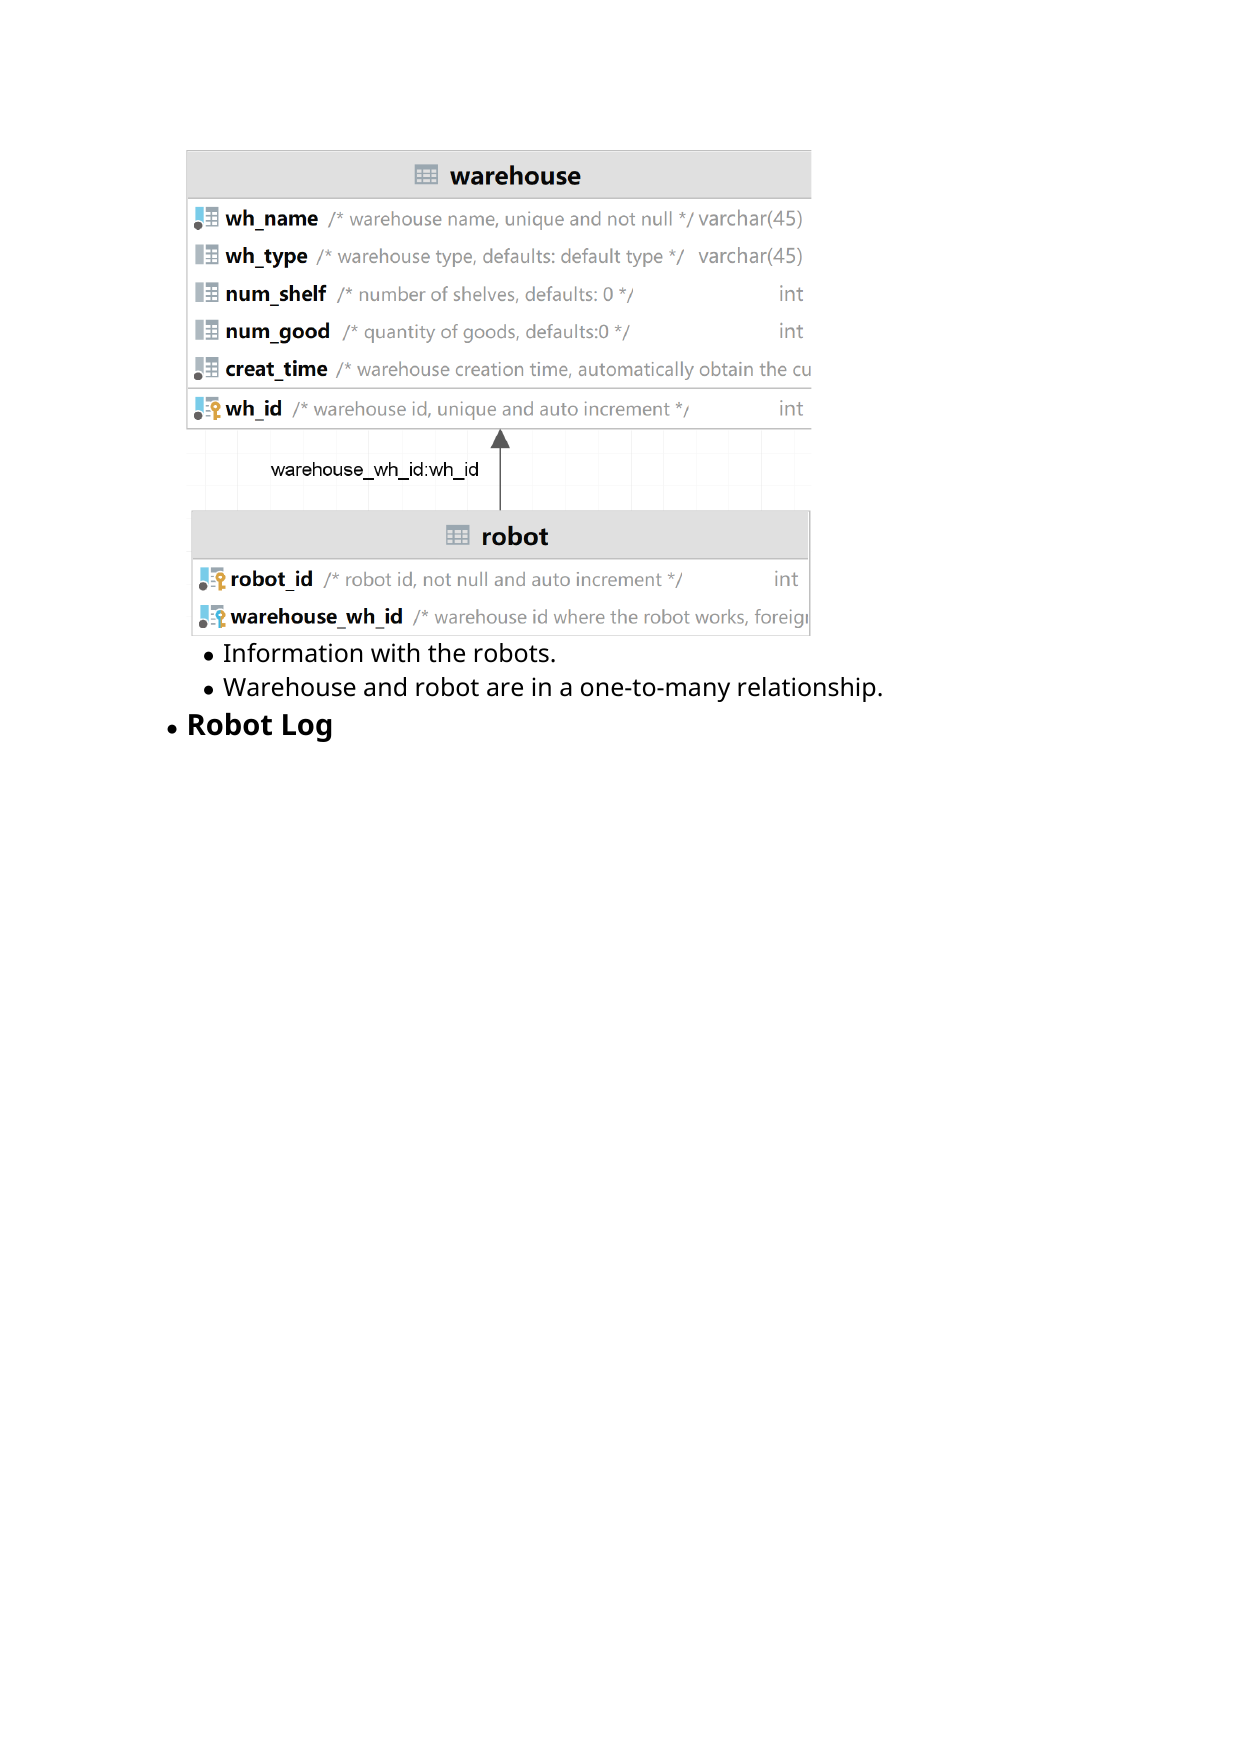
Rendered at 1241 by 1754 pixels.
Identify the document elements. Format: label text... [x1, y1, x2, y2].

list Robot Log [166, 704, 1090, 743]
list Information with the robots. [202, 636, 1090, 670]
picture [186, 150, 812, 636]
list Warehouse and robot are in a one-to-many relationship. [202, 670, 1090, 704]
